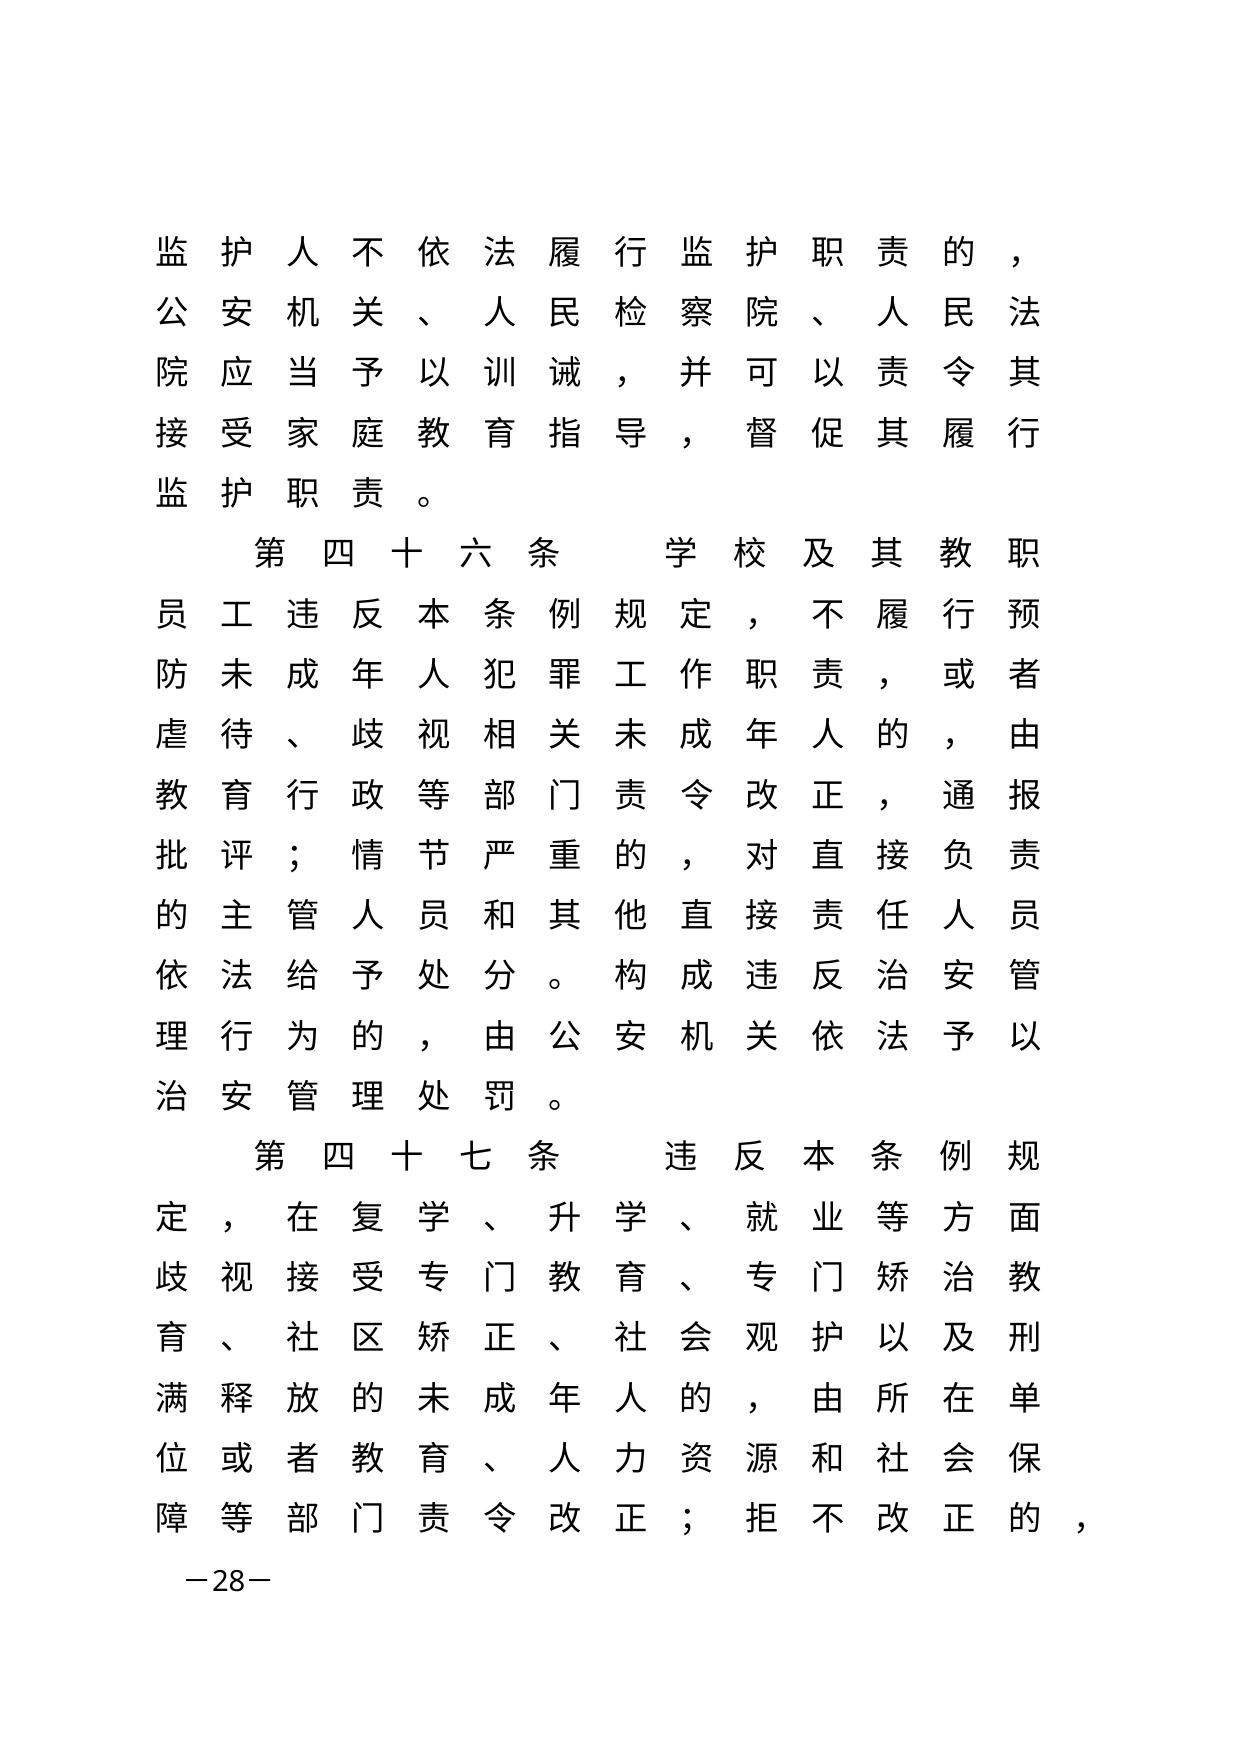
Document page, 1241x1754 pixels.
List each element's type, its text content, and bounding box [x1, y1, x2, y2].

text 第四十六条 学校及其教职员工违反本条例规定，不履行预防未成年人犯罪工作职责，或者虐待、歧视相关未成年人的，由教育行政等部门责令改正，通报批评；情节严重的，对直接负责的主管人员和其他直接责任人员依法给予处分。构成违反治安管理行为的，由公安机关依法予以治安管理处罚。 [155, 521, 1073, 1124]
text 第四十七条 违反本条例规定，在复学、升学、就业等方面歧视接受专门教育、专门矫治教育、社区矫正、社会观护以及刑满释放的未成年人的，由所在单位或者教育、人力资源和社会保障等部门责令改正；拒不改正的，对直接负责的主管人员或者其他直接责任人员依法给予处分。 [155, 1124, 1073, 1546]
text 第四十五条 实施严重不良行为的未成年人的父母或者其他监护人不依法履行监护职责的，公安机关、人民检察院、人民法院应当予以训诫，并可以责令其接受家庭教育指导，督促其履行监护职责。 [155, 219, 1073, 521]
